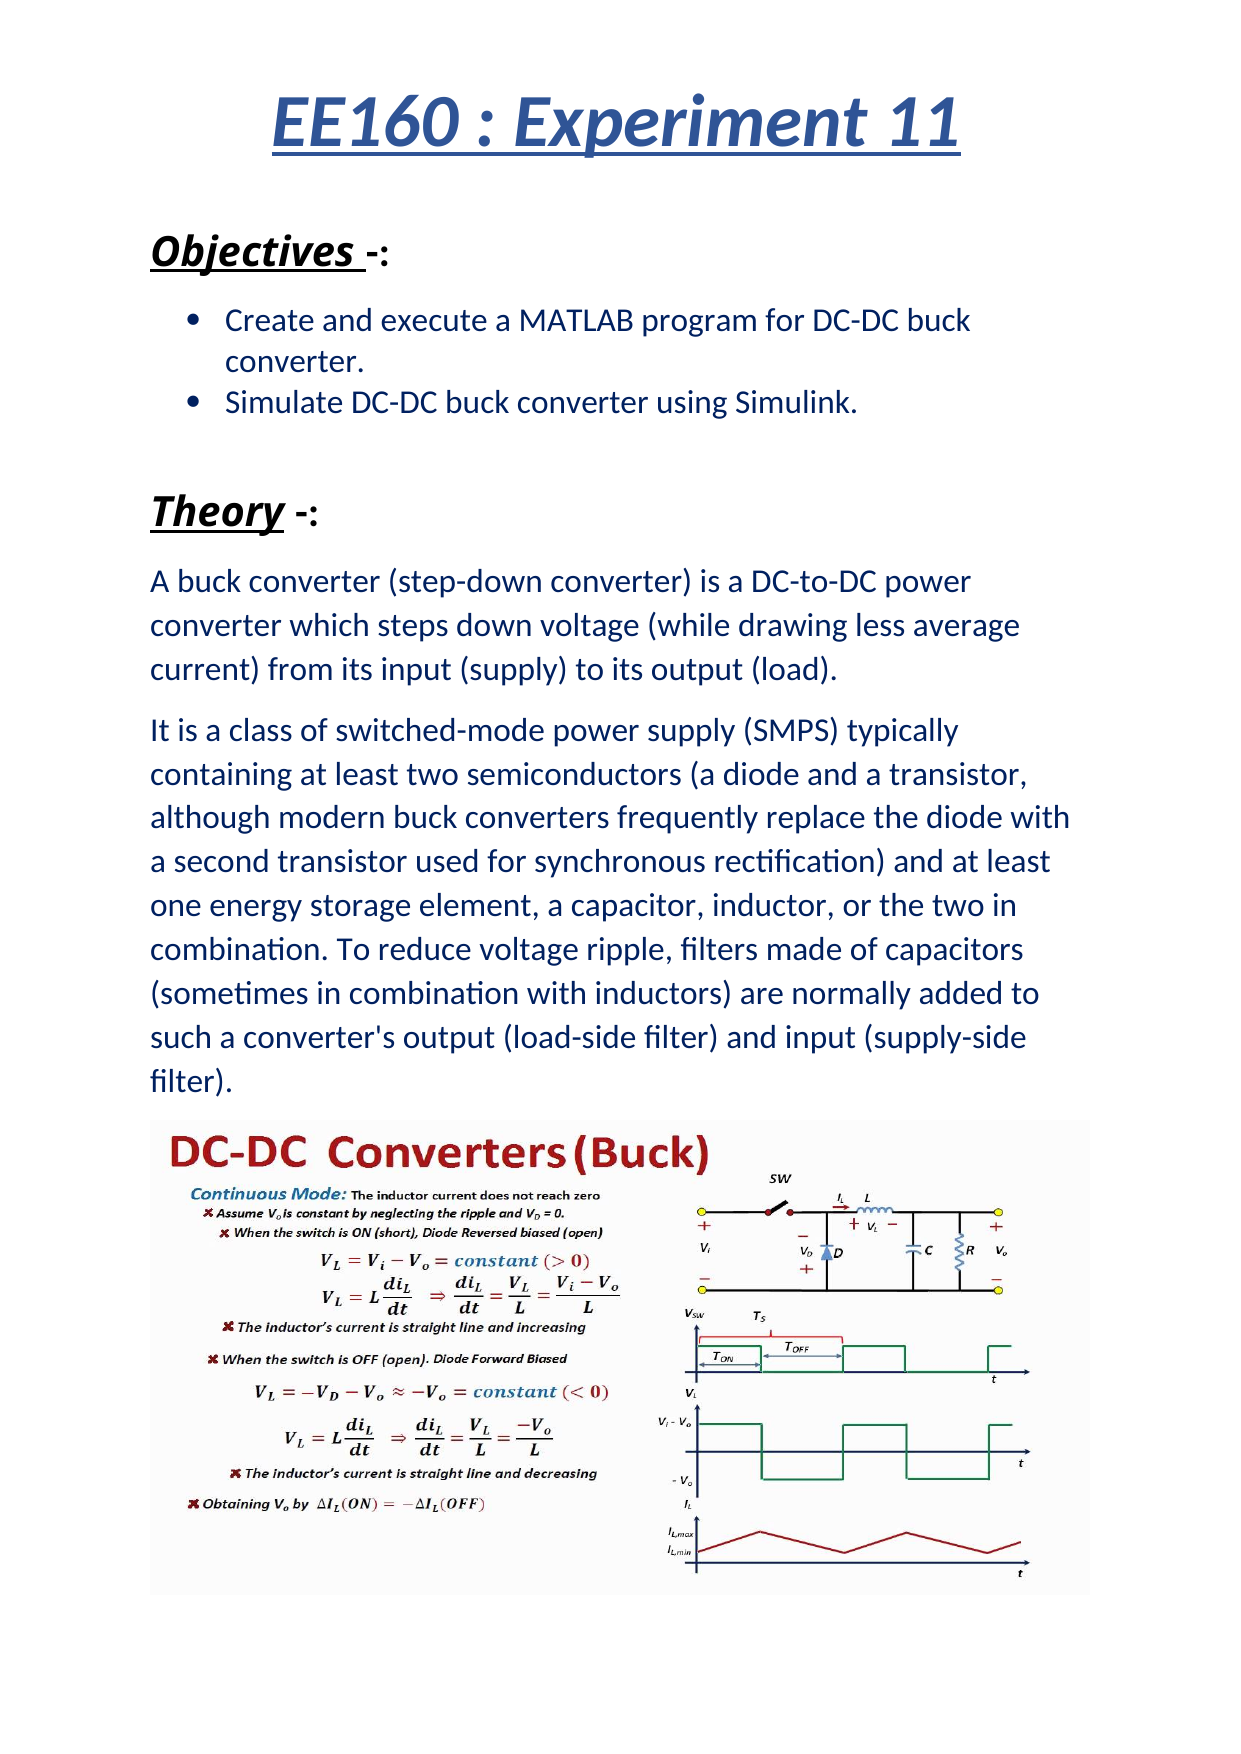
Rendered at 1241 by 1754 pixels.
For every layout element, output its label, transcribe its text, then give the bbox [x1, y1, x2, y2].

text Objectives -: [150, 221, 1090, 278]
list Create and execute a MATLAB program for DC-DC buck converter. [187, 299, 1090, 381]
text It is a class of switched-mode power supply (SMPS) typically containing at least two semiconductors (a diode and a transistor, although modern buck converters frequently replace the diode with a second transistor used for synchronous rectification) and at least one energy storage element, a capacitor, inductor, or the two in combination. To reduce voltage ripple, filters made of capacitors (sometimes in combination with inductors) are normally added to such a converter's output (load-side filter) and input (supply-side filter). [150, 708, 1090, 1101]
text Theory -: [150, 482, 1090, 539]
list Simulate DC-DC buck converter using Simulink. [187, 381, 1090, 421]
text A buck converter (step-down converter) is a DC-to-DC power converter which steps down voltage (while drawing less average current) from its input (supply) to its output (load). [150, 560, 1090, 689]
